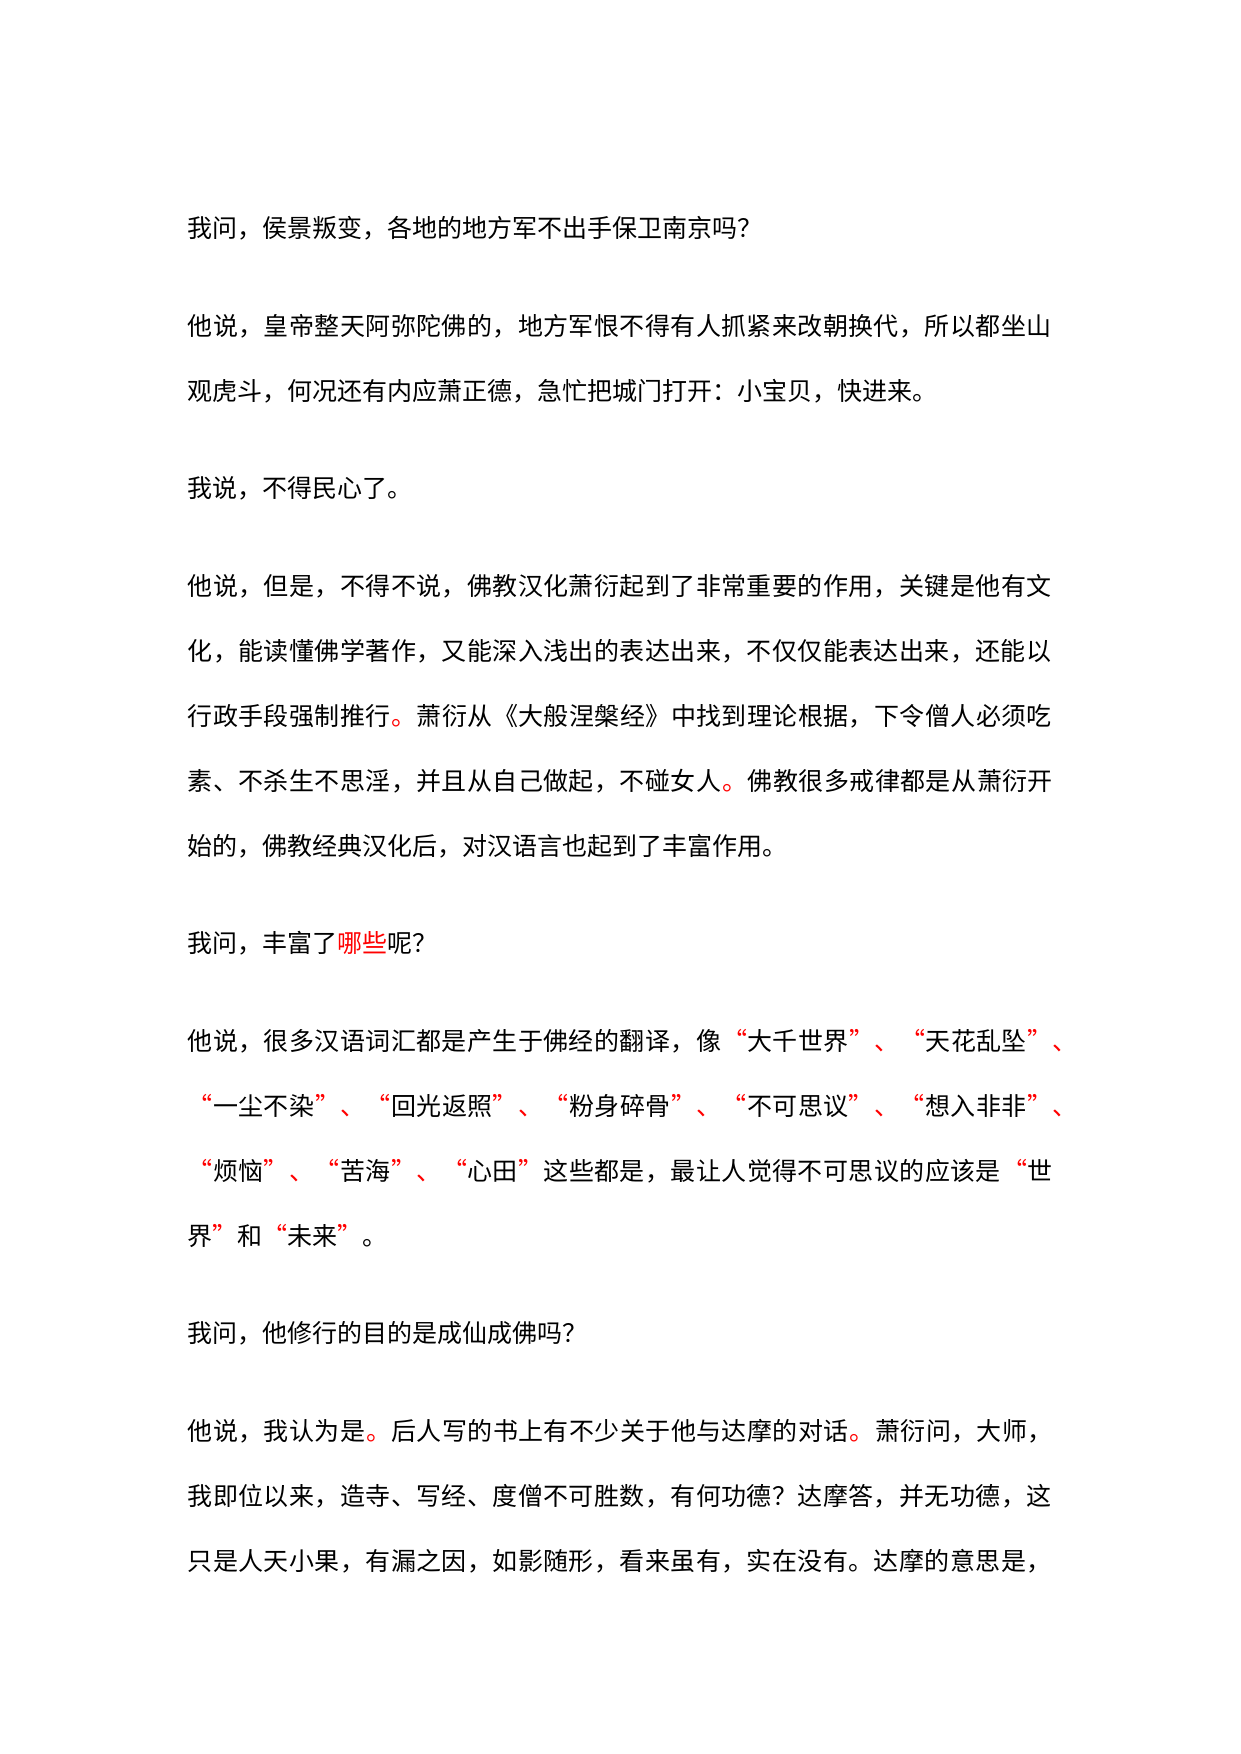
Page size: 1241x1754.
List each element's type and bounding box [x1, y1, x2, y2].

text [187, 162, 1053, 1592]
